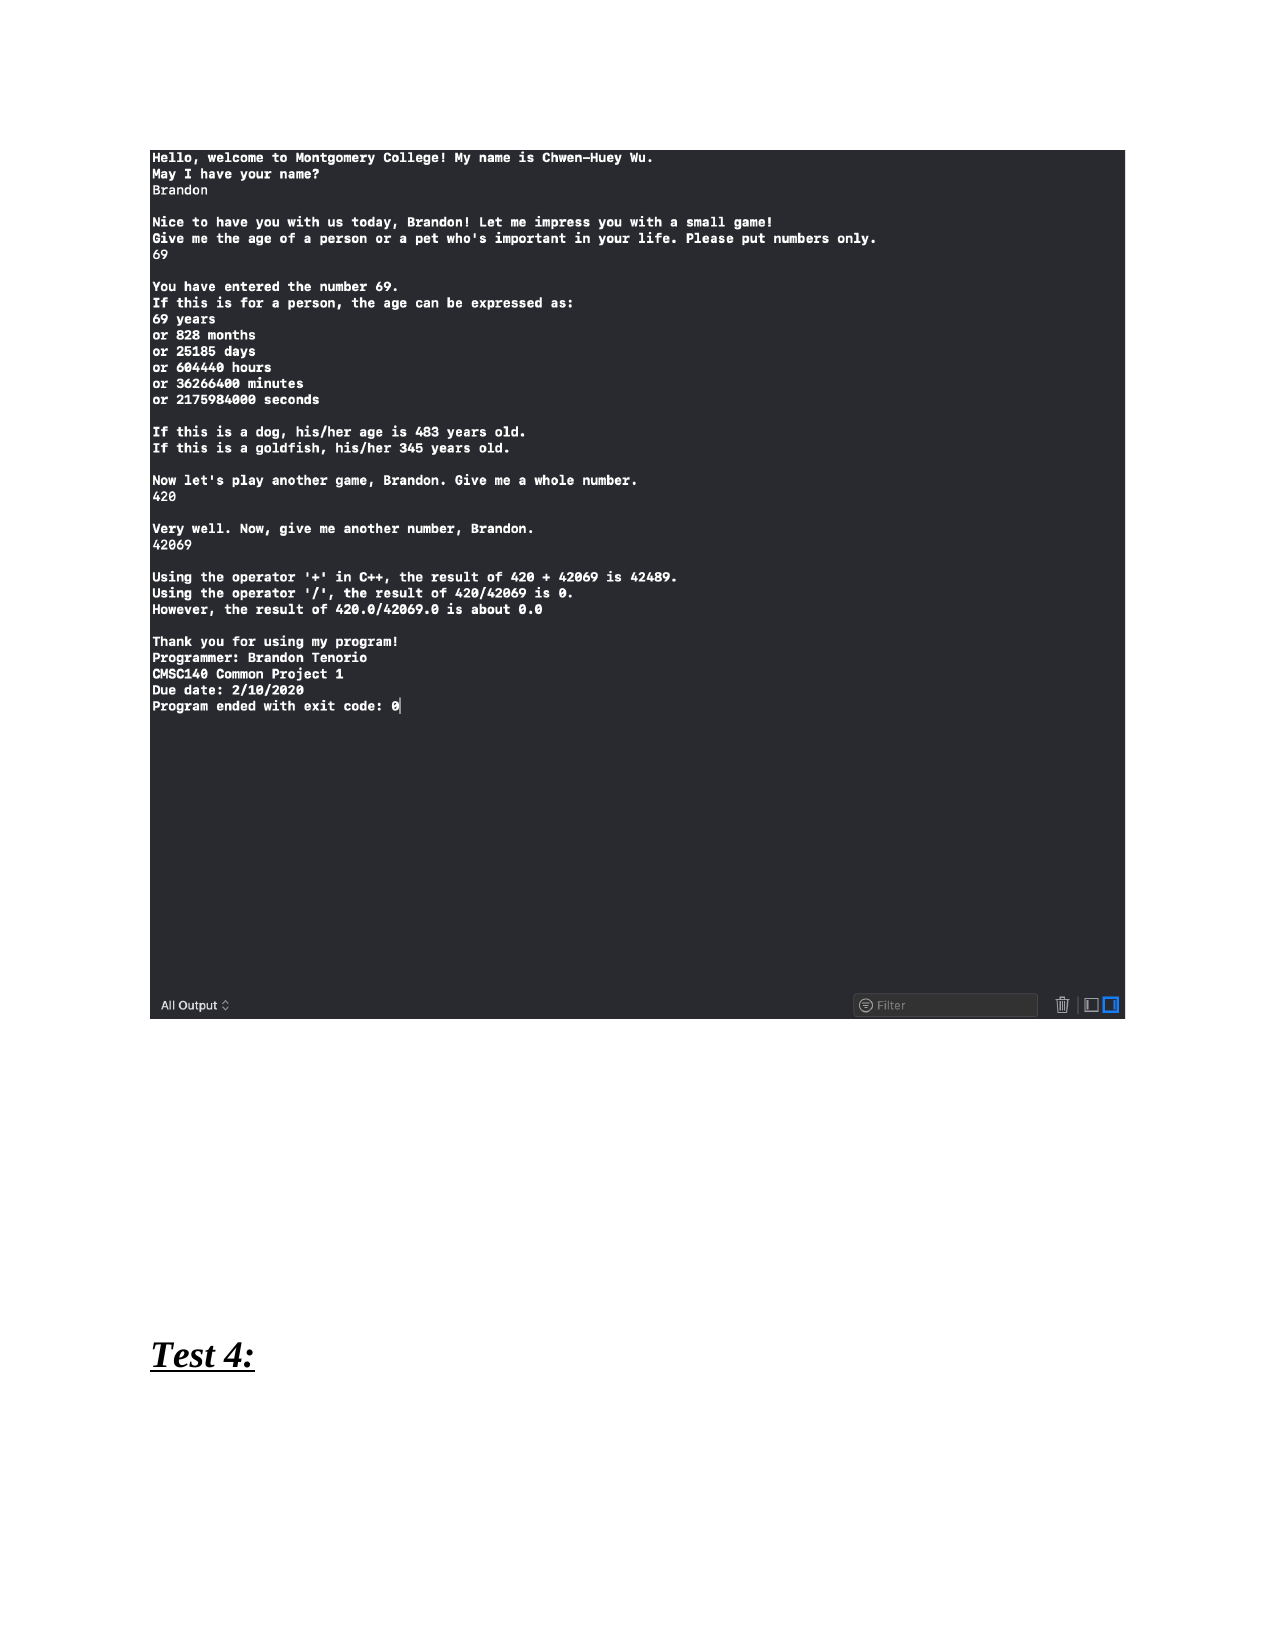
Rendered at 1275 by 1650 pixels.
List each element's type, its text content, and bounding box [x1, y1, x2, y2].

picture [150, 150, 1125, 1019]
text Test 4: [150, 1333, 1125, 1376]
